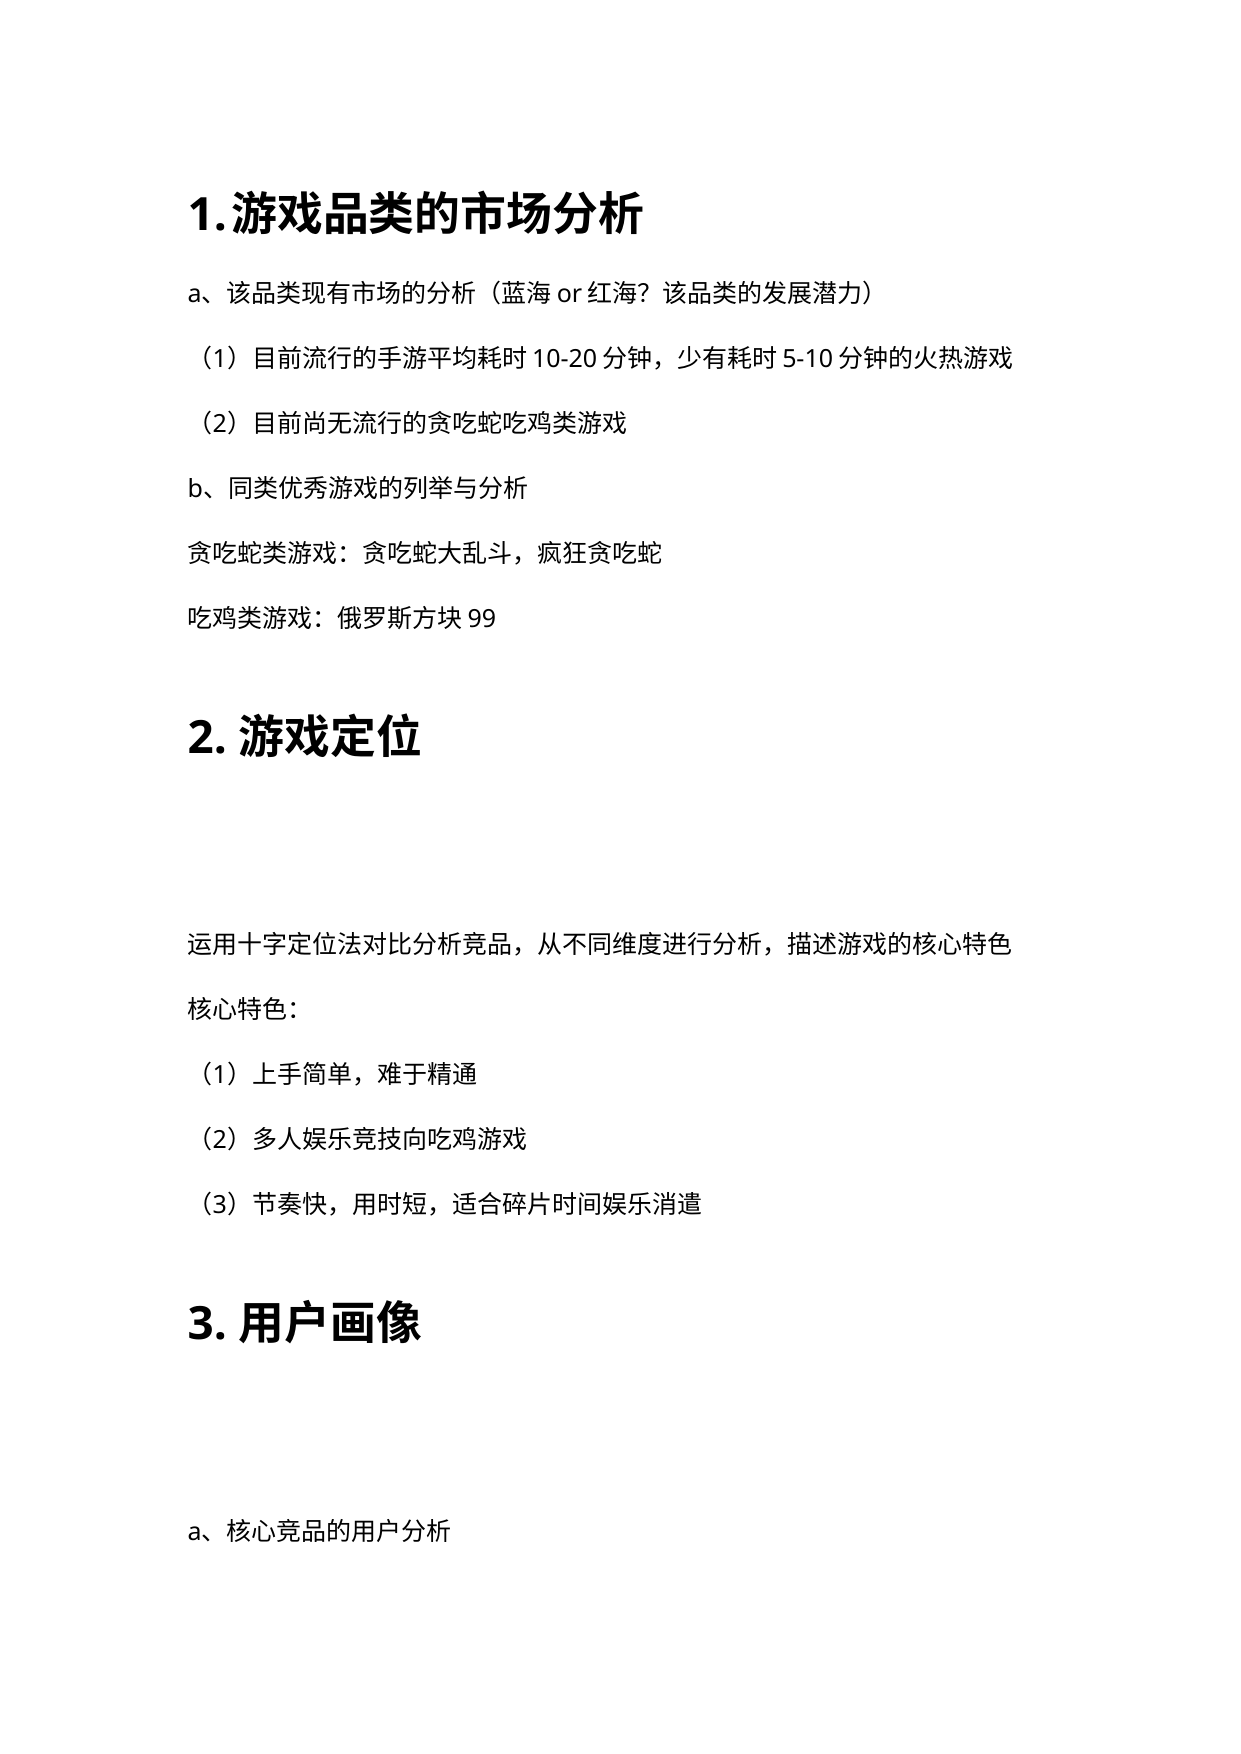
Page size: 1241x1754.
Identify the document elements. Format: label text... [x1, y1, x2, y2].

text 运用十字定位法对比分析竞品，从不同维度进行分析，描述游戏的核心特色 [187, 911, 1053, 976]
subtitle 2. 游戏定位 [187, 685, 1053, 782]
text （1）上手简单，难于精通 [187, 1041, 1053, 1106]
text （2）目前尚无流行的贪吃蛇吃鸡类游戏 [187, 389, 1053, 454]
subtitle 3. 用户画像 [187, 1271, 1053, 1368]
list 游戏品类的市场分析 [187, 162, 1053, 259]
text b、同类优秀游戏的列举与分析 [187, 454, 1053, 519]
text 吃鸡类游戏：俄罗斯方块99 [187, 584, 1053, 649]
text （2）多人娱乐竞技向吃鸡游戏 [187, 1106, 1053, 1171]
text （1）目前流行的手游平均耗时10-20分钟，少有耗时5-10分钟的火热游戏 [187, 324, 1053, 389]
text （3）节奏快，用时短，适合碎片时间娱乐消遣 [187, 1171, 1053, 1236]
text a、该品类现有市场的分析（蓝海or红海？该品类的发展潜力） [187, 259, 1053, 324]
text a、核心竞品的用户分析 [187, 1497, 1053, 1562]
text 贪吃蛇类游戏：贪吃蛇大乱斗，疯狂贪吃蛇 [187, 519, 1053, 584]
text 核心特色： [187, 976, 1053, 1041]
